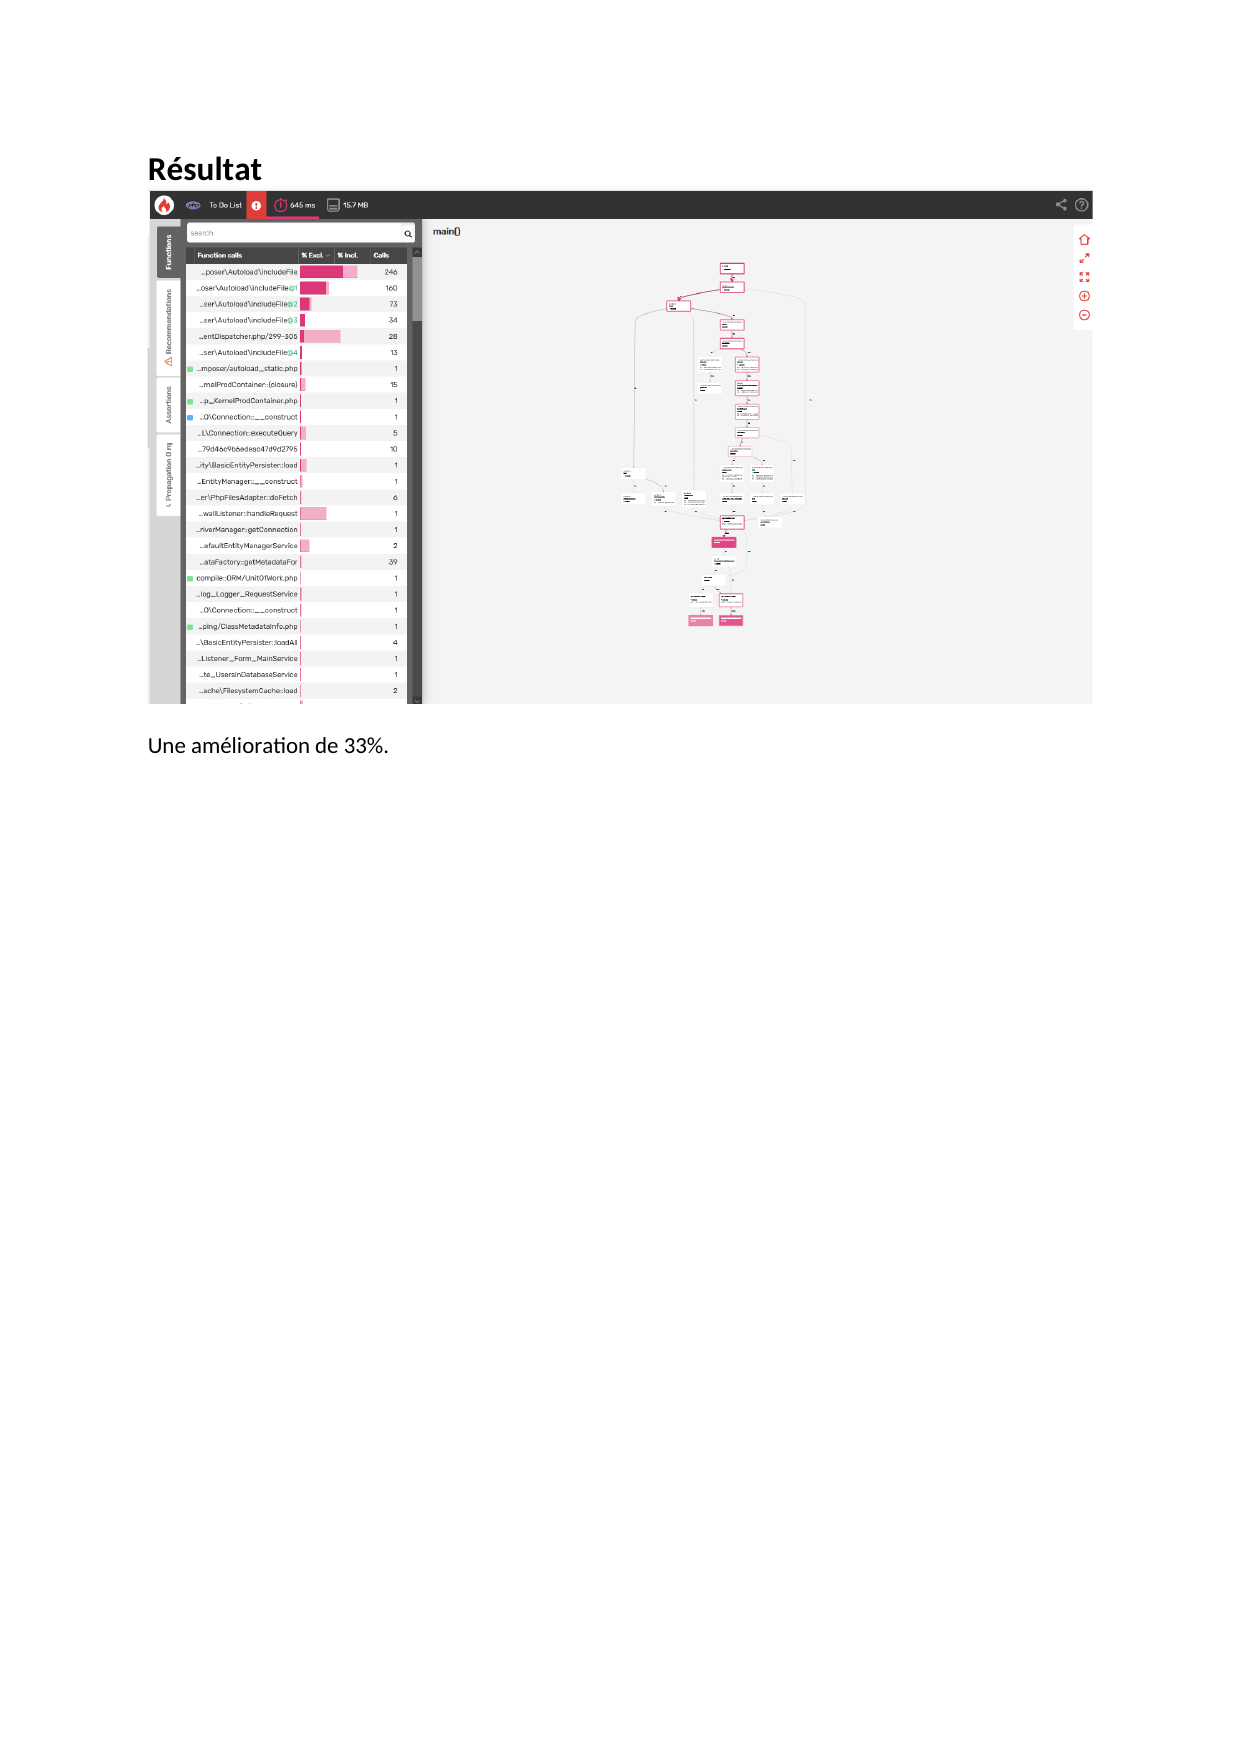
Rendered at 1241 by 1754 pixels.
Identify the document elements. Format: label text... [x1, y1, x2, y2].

text Résultat [148, 148, 1093, 188]
text Une amélioration de 33%. [148, 731, 1093, 759]
picture [147, 188, 1093, 704]
